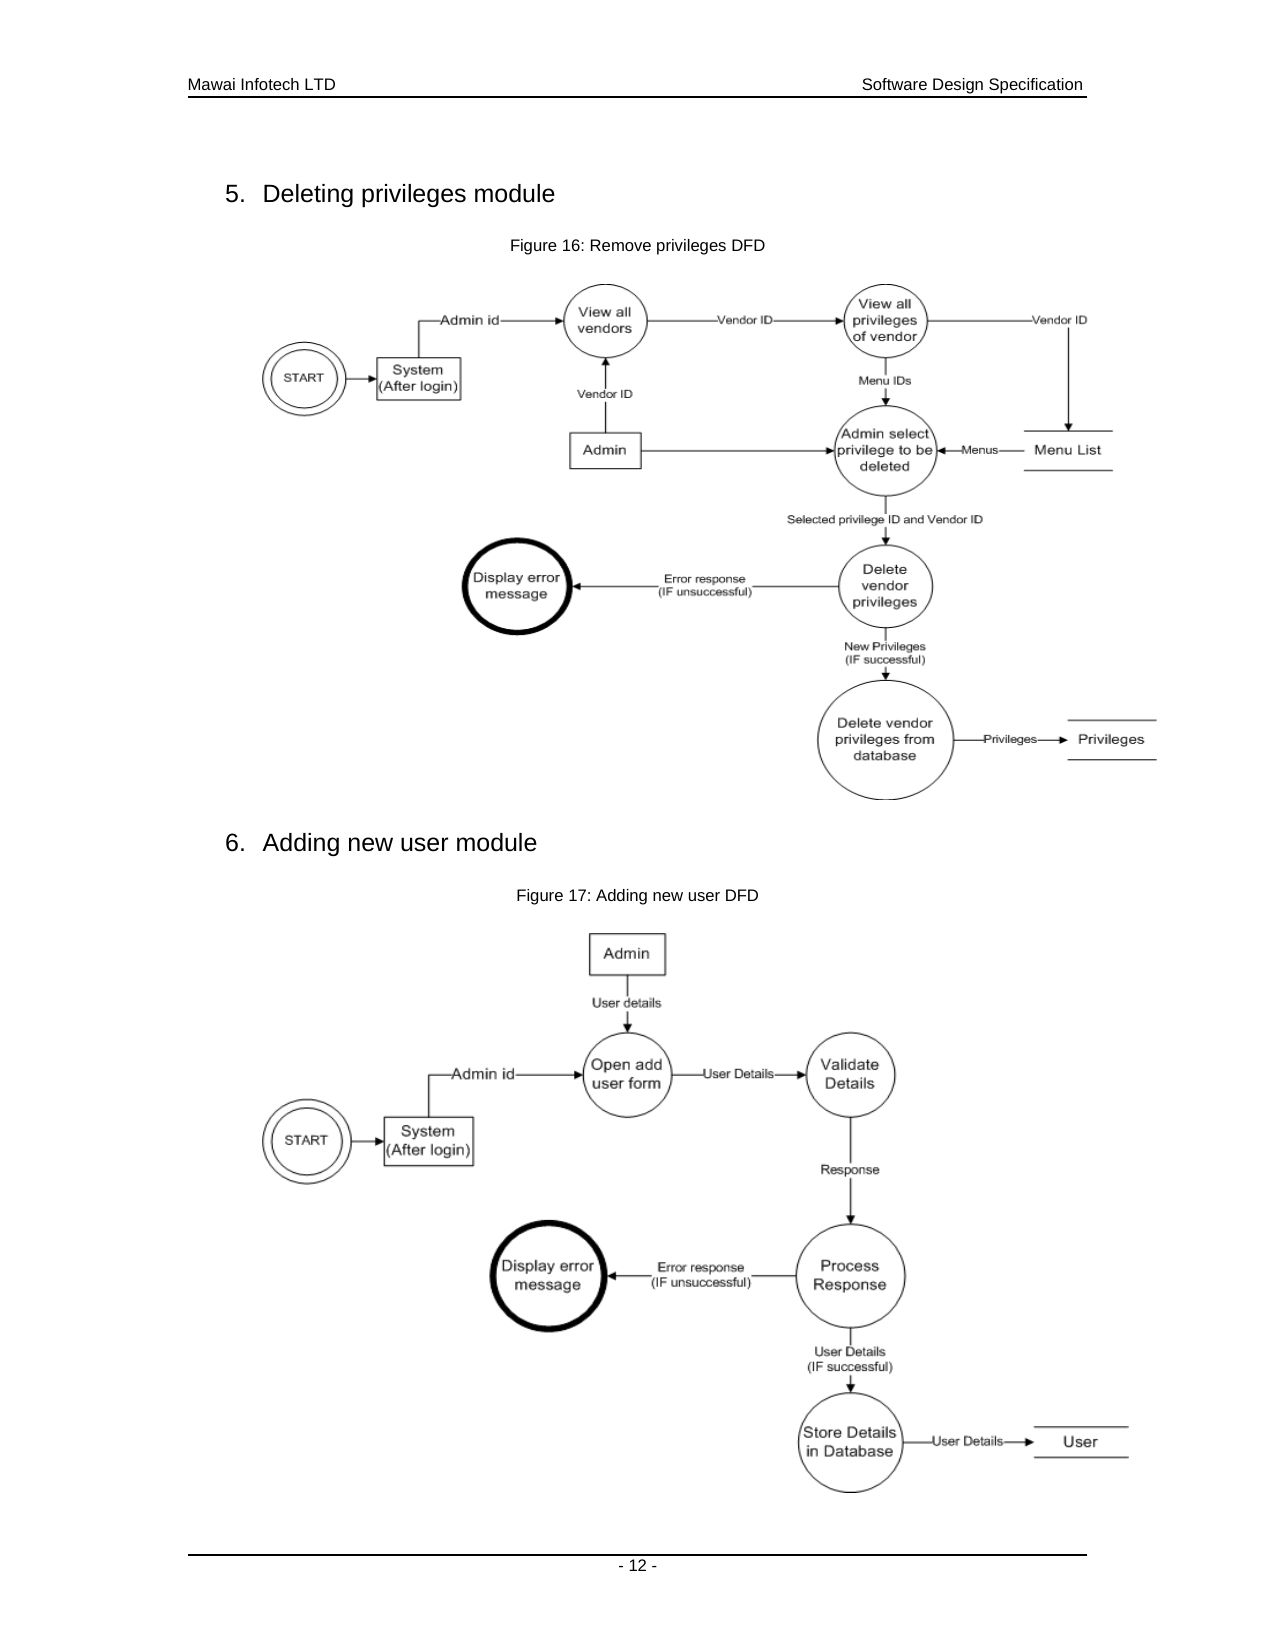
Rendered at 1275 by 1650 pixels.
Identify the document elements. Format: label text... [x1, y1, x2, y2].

text Figure 16: Remove privileges DFD [187, 236, 1087, 255]
list Deleting privileges module [225, 179, 1087, 207]
text Figure 17: Adding new user DFD [187, 886, 1087, 905]
picture [262, 933, 1129, 1493]
list Adding new user module [225, 828, 1087, 857]
picture [262, 284, 1157, 800]
